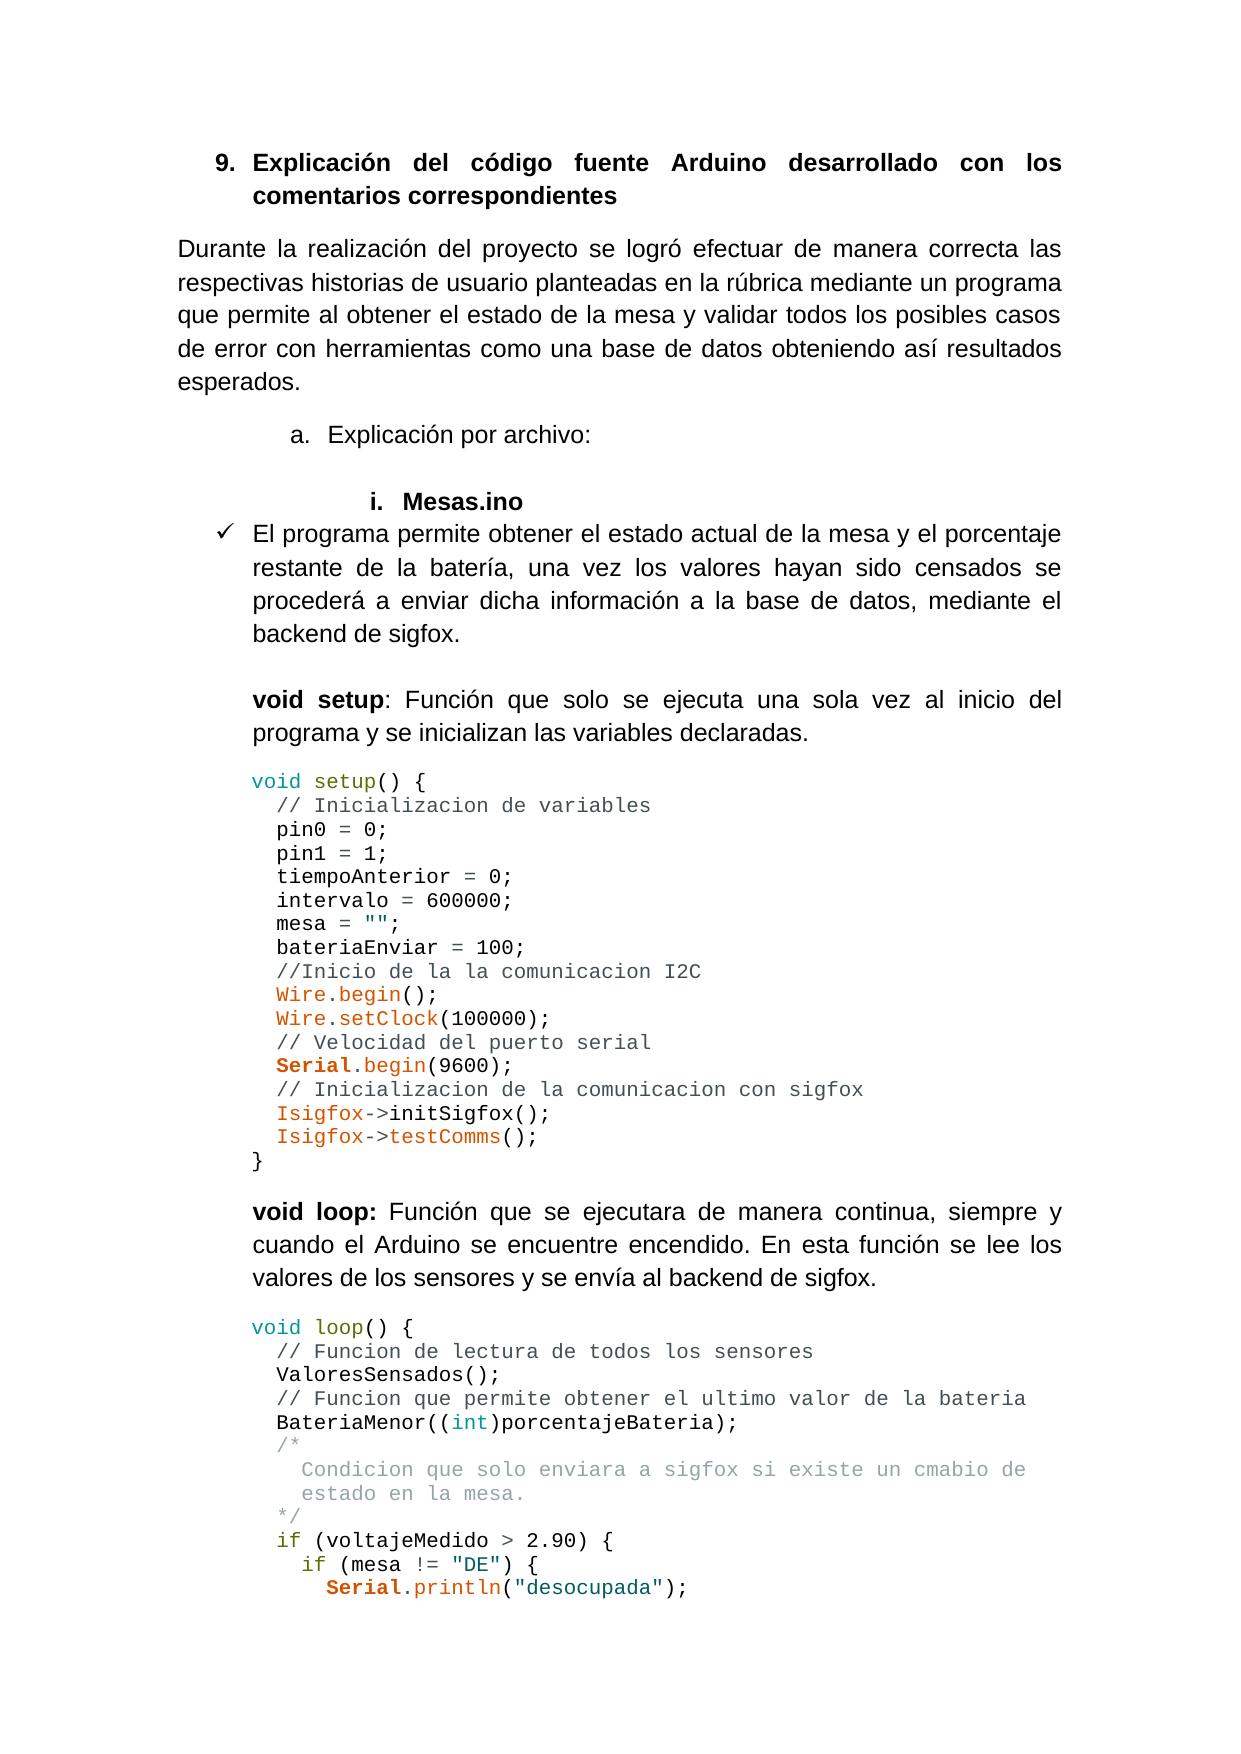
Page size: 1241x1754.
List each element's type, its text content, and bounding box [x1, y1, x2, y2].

text pin0 = 0; [251, 819, 1063, 842]
text Durante la realización del proyecto se logró efectuar de manera correcta las respectivas historias de usuario planteadas en la rúbrica mediante un programa que permite al obtener el estado de la mesa y validar todos los posibles casos de error con herramientas como una base de datos obteniendo así resultados esperados. [177, 234, 1063, 395]
text Serial.begin(9600); [251, 1055, 1063, 1079]
text /* [251, 1435, 1063, 1459]
text // Inicializacion de variables [251, 795, 1063, 819]
text void setup() { [251, 772, 1063, 795]
list El programa permite obtener el estado actual de la mesa y el porcentaje restante de la batería, una vez los valores hayan sido censados se procederá a enviar dicha información a la base de datos, mediante el backend de sigfox. [215, 519, 1063, 647]
text Isigfox->testComms(); [251, 1126, 1063, 1150]
list void setup: Función que solo se ejecuta una sola vez al inicio del programa y se inicializan las variables declaradas. [252, 685, 1063, 746]
text Wire.setClock(100000); [251, 1008, 1063, 1032]
text Condicion que solo enviara a sigfox si existe un cmabio de [251, 1459, 1063, 1483]
text tiempoAnterior = 0; [251, 866, 1063, 890]
text // Funcion de lectura de todos los sensores [251, 1341, 1063, 1364]
text } [251, 1150, 1063, 1173]
text intervalo = 600000; [251, 890, 1063, 913]
text if (mesa != "DE") { [251, 1553, 1063, 1577]
text BateriaMenor((int)porcentajeBateria); [251, 1412, 1063, 1435]
text Serial.println("desocupada"); [251, 1577, 1063, 1601]
text mesa = ""; [251, 913, 1063, 937]
text */ [251, 1506, 1063, 1530]
text // Funcion que permite obtener el ultimo valor de la bateria [251, 1388, 1063, 1412]
text if (voltajeMedido > 2.90) { [251, 1530, 1063, 1553]
text void loop() { [251, 1317, 1063, 1341]
list Explicación por archivo: [290, 420, 1063, 449]
list Mesas.ino [383, 486, 1063, 515]
text ValoresSensados(); [251, 1364, 1063, 1388]
text estado en la mesa. [251, 1483, 1063, 1506]
text // Inicializacion de la comunicacion con sigfox [251, 1079, 1063, 1103]
text Isigfox->initSigfox(); [251, 1103, 1063, 1126]
list Explicación del código fuente Arduino desarrollado con los comentarios correspondientes [215, 148, 1063, 209]
text bateriaEnviar = 100; [251, 937, 1063, 961]
text pin1 = 1; [251, 842, 1063, 866]
text //Inicio de la la comunicacion I2C [251, 961, 1063, 984]
text Wire.begin(); [251, 984, 1063, 1008]
text // Velocidad del puerto serial [251, 1032, 1063, 1055]
list void loop: Función que se ejecutara de manera continua, siempre y cuando el Arduino se encuentre encendido. En esta función se lee los valores de los sensores y se envía al backend de sigfox. [252, 1197, 1063, 1292]
